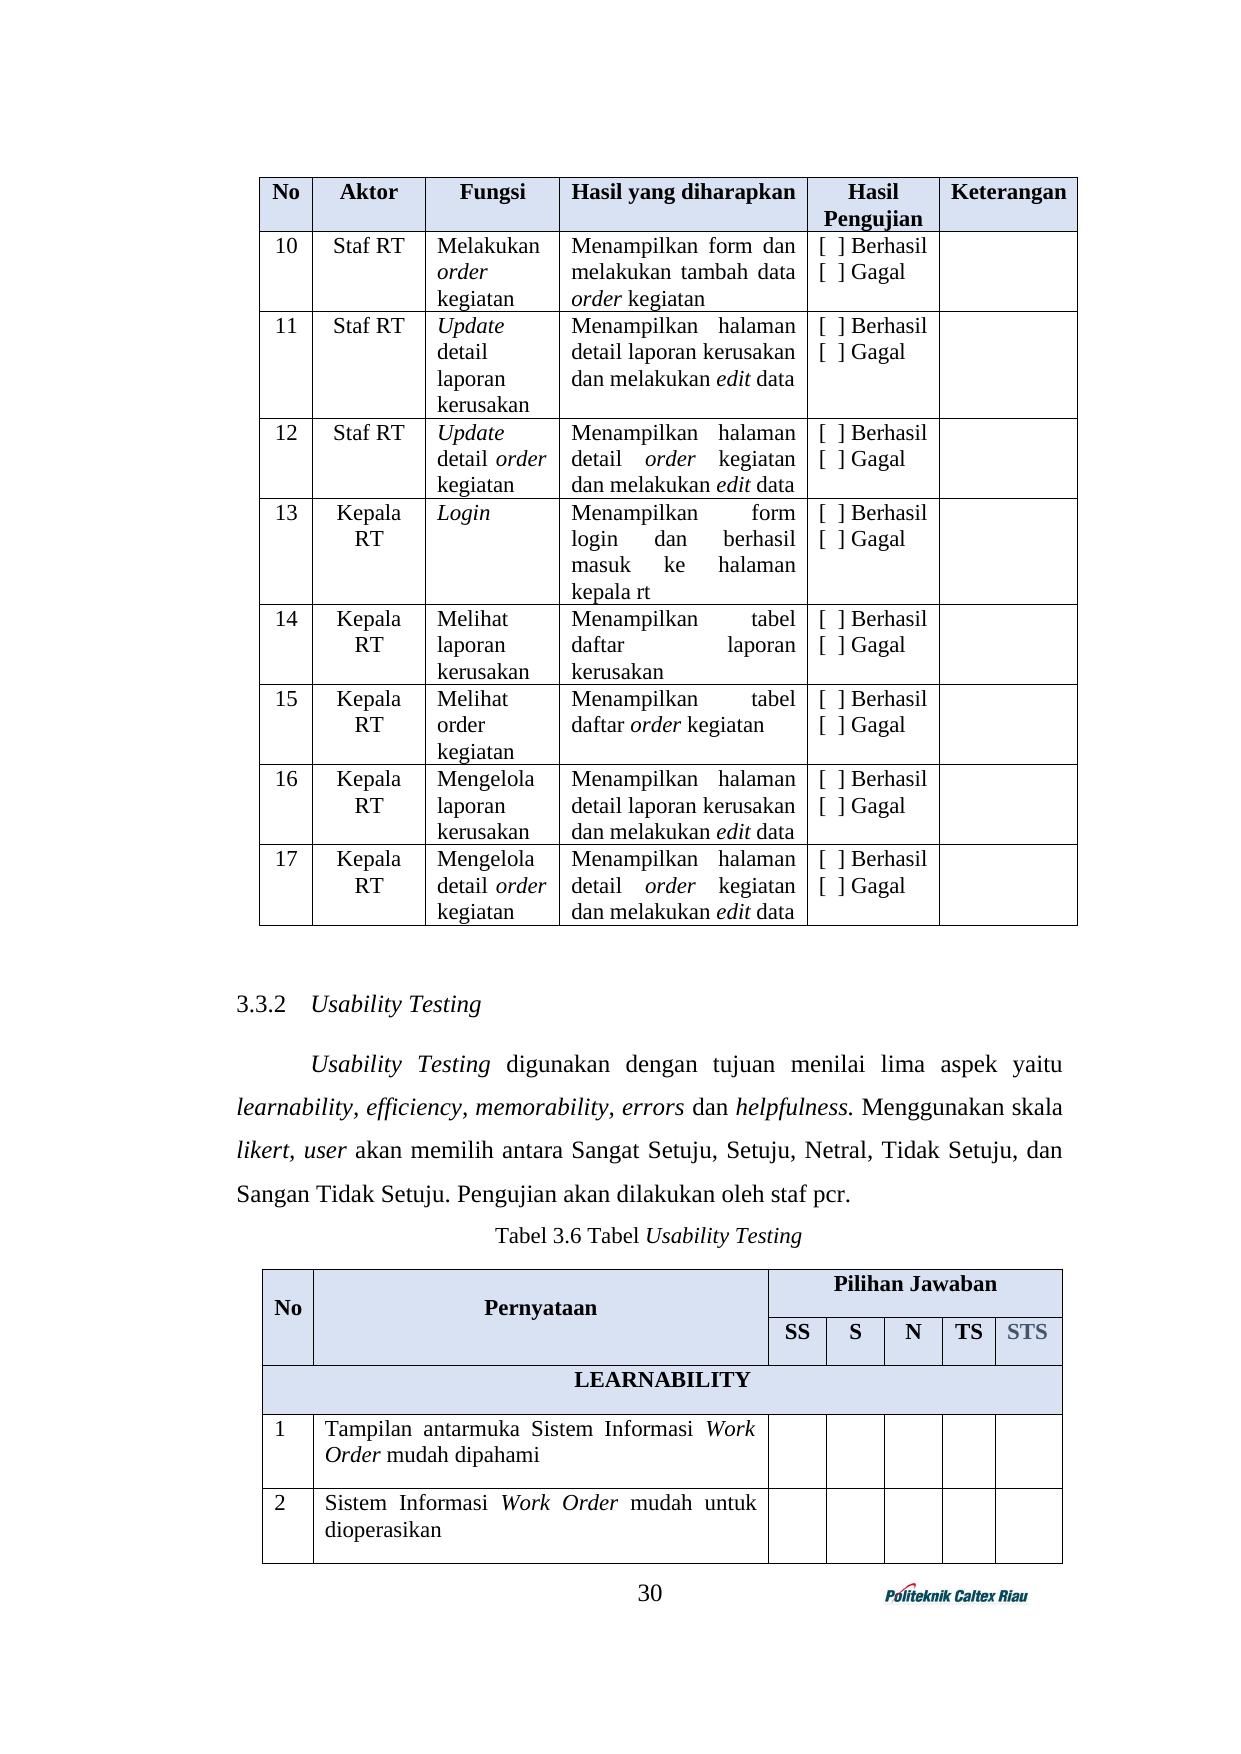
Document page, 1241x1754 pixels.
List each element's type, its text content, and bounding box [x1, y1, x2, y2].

table_cell [ ] Berhasil [ ] Gagal [808, 232, 939, 311]
table_cell Melihat order kegiatan [426, 685, 559, 764]
table_cell STS [996, 1318, 1062, 1365]
table_cell LEARNABILITY [263, 1366, 1062, 1414]
table_cell [996, 1415, 1062, 1488]
table_cell [827, 1489, 884, 1563]
table_header Hasil yang diharapkan [560, 178, 807, 231]
table_cell [885, 1415, 942, 1488]
table_header No [260, 178, 312, 231]
table_cell [ ] Berhasil [ ] Gagal [808, 765, 939, 844]
table_cell Menampilkan form login dan berhasil masuk ke halaman kepala rt [560, 499, 807, 604]
table_cell [940, 312, 1077, 417]
table_cell Staf RT [313, 232, 425, 311]
table_cell Staf RT [313, 419, 425, 498]
table_cell Menampilkan halaman detail laporan kerusakan dan melakukan edit data [560, 312, 807, 417]
table_cell [940, 845, 1077, 924]
table_cell [769, 1489, 826, 1563]
text Usability Testing digunakan dengan tujuan menilai lima aspek yaitu learnability, efficiency, memorability, errors dan helpfulness. Menggunakan skala likert, user akan memilih antara Sangat Setuju, Setuju, Netral, Tidak Setuju, dan Sangan Tidak Setuju. Pengujian akan dilakukan oleh staf pcr. [236, 1049, 1063, 1207]
table_cell Login [426, 499, 559, 604]
text Tabel 3.6 Tabel Usability Testing [236, 1222, 1063, 1248]
table_cell 2 [263, 1489, 313, 1563]
table_cell Kepala RT [313, 845, 425, 924]
table_cell Kepala RT [313, 605, 425, 684]
table_cell [943, 1489, 995, 1563]
table_cell [940, 685, 1077, 764]
table_cell 10 [260, 232, 312, 311]
table_header Fungsi [426, 178, 559, 231]
table_cell N [885, 1318, 942, 1365]
table_cell SS [769, 1318, 826, 1365]
table_cell [996, 1489, 1062, 1563]
table_cell Kepala RT [313, 765, 425, 844]
table_cell [ ] Berhasil [ ] Gagal [808, 499, 939, 604]
table_cell [940, 765, 1077, 844]
table_cell Kepala RT [313, 499, 425, 604]
table_cell 16 [260, 765, 312, 844]
table_cell 14 [260, 605, 312, 684]
table_cell Kepala RT [313, 685, 425, 764]
table_cell Melakukan order kegiatan [426, 232, 559, 311]
table_cell S [827, 1318, 884, 1365]
table_cell [ ] Berhasil [ ] Gagal [808, 685, 939, 764]
table_cell Staf RT [313, 312, 425, 417]
table_cell [827, 1415, 884, 1488]
table_cell Update detail order kegiatan [426, 419, 559, 498]
table_cell [885, 1489, 942, 1563]
table_cell 1 [263, 1415, 313, 1488]
table_cell Tampilan antarmuka Sistem Informasi Work Order mudah dipahami [314, 1415, 768, 1488]
table_cell [ ] Berhasil [ ] Gagal [808, 419, 939, 498]
table_cell [940, 232, 1077, 311]
table_cell [940, 419, 1077, 498]
table_cell [940, 605, 1077, 684]
table_cell Melihat laporan kerusakan [426, 605, 559, 684]
table_header Pernyataan [314, 1270, 768, 1365]
table_cell 13 [260, 499, 312, 604]
table_cell [940, 499, 1077, 604]
subtitle Usability Testing [236, 989, 1063, 1018]
table_cell [ ] Berhasil [ ] Gagal [808, 312, 939, 417]
table_cell Mengelola laporan kerusakan [426, 765, 559, 844]
table_header Keterangan [940, 178, 1077, 231]
table_cell Menampilkan halaman detail order kegiatan dan melakukan edit data [560, 419, 807, 498]
table_cell [769, 1415, 826, 1488]
table_cell 17 [260, 845, 312, 924]
table_cell Menampilkan halaman detail laporan kerusakan dan melakukan edit data [560, 765, 807, 844]
table_cell Menampilkan halaman detail order kegiatan dan melakukan edit data [560, 845, 807, 924]
table_cell Update detail laporan kerusakan [426, 312, 559, 417]
table_cell Mengelola detail order kegiatan [426, 845, 559, 924]
table_cell TS [943, 1318, 995, 1365]
table_cell Menampilkan form dan melakukan tambah data order kegiatan [560, 232, 807, 311]
table_header Hasil Pengujian [808, 178, 939, 231]
table_cell [ ] Berhasil [ ] Gagal [808, 845, 939, 924]
table_cell 12 [260, 419, 312, 498]
table_cell 11 [260, 312, 312, 417]
table_header Pilihan Jawaban [769, 1270, 1062, 1317]
table_cell Menampilkan tabel daftar laporan kerusakan [560, 605, 807, 684]
table_header Aktor [313, 178, 425, 231]
table_cell Sistem Informasi Work Order mudah untuk dioperasikan [314, 1489, 768, 1563]
table_cell 15 [260, 685, 312, 764]
table_cell Menampilkan tabel daftar order kegiatan [560, 685, 807, 764]
table_cell [ ] Berhasil [ ] Gagal [808, 605, 939, 684]
picture [882, 1581, 1030, 1607]
table_header No [263, 1270, 313, 1365]
table_cell [943, 1415, 995, 1488]
